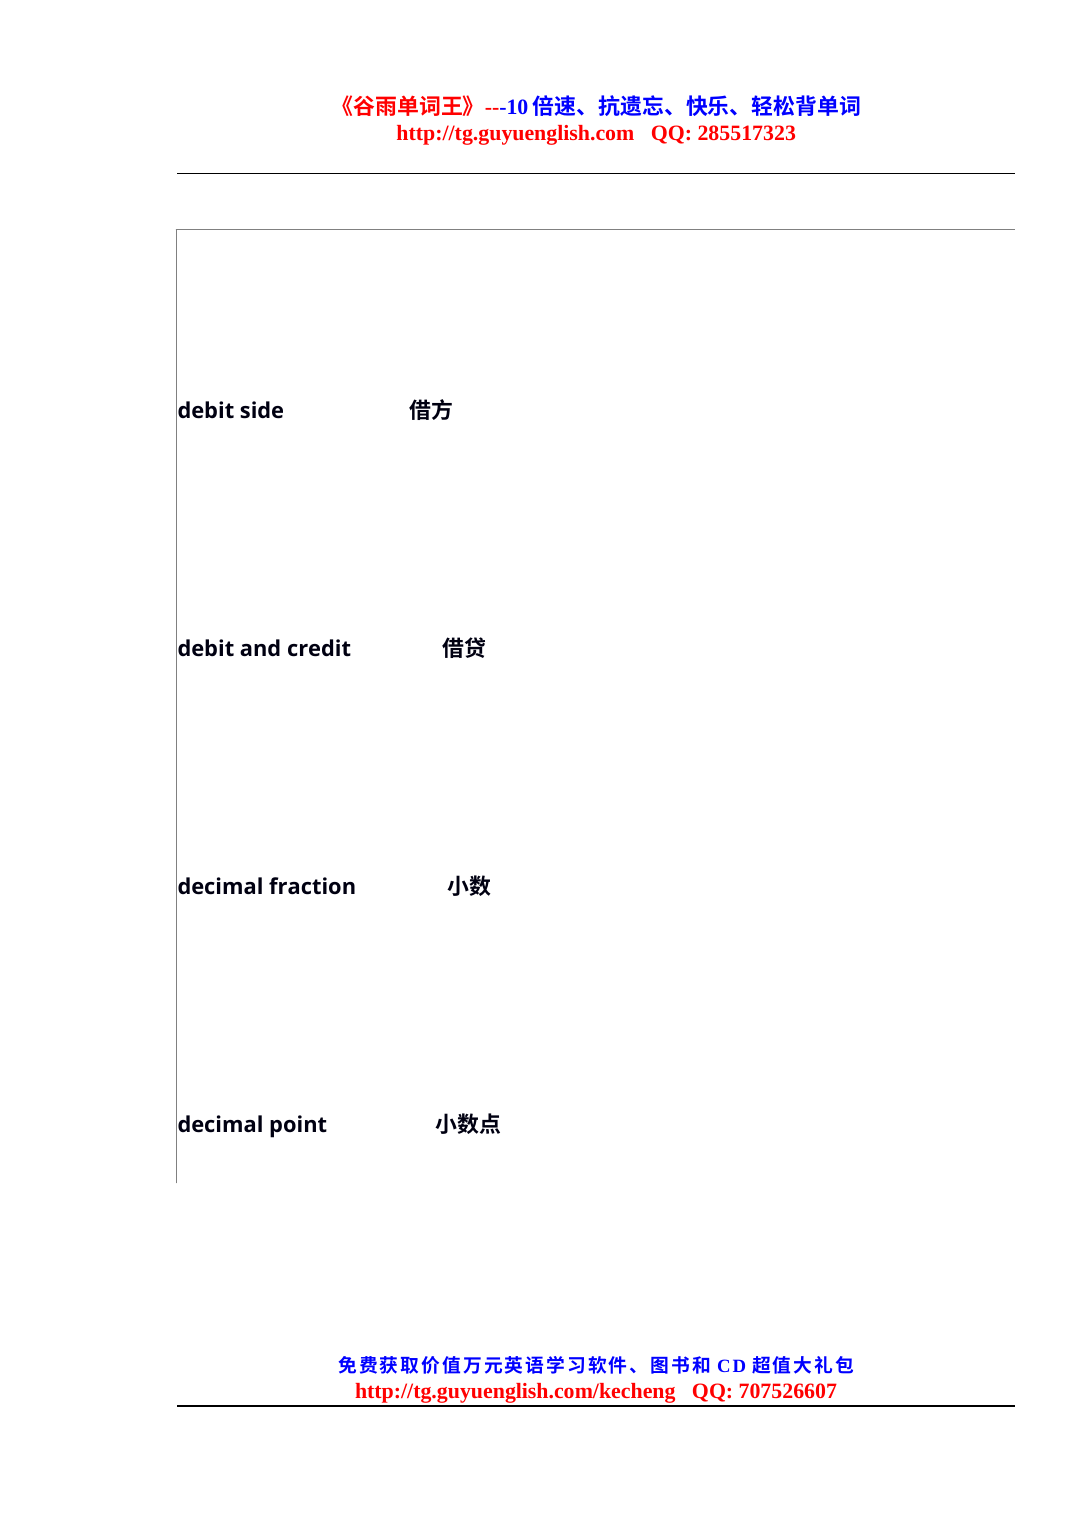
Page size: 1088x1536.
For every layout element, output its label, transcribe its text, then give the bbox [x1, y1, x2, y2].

text debit and credit 借贷 [177, 587, 1015, 706]
text decimal fraction 小数 [177, 825, 1015, 944]
text decimal point 小数点 [177, 1061, 1015, 1182]
text debit side 借方 [177, 349, 1015, 468]
